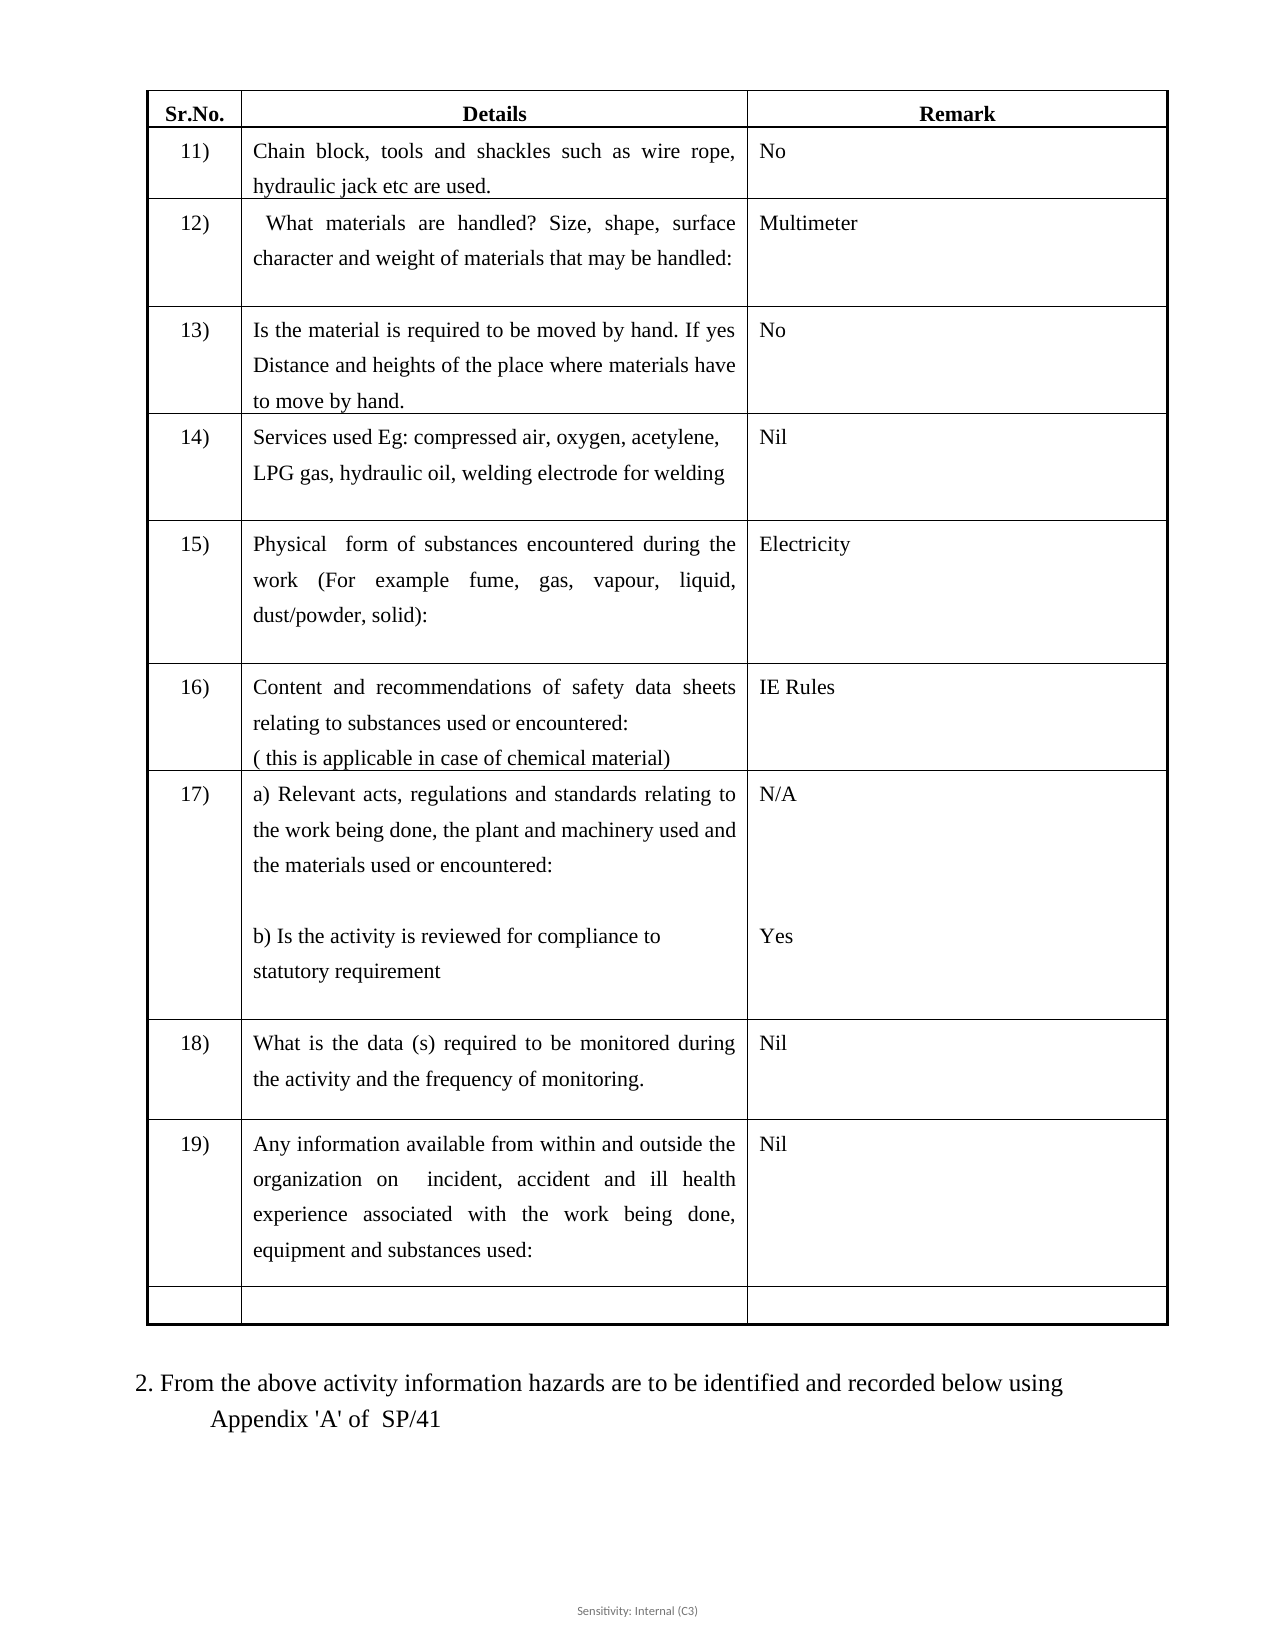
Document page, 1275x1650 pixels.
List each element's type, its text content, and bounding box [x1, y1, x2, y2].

table_cell [748, 1287, 1166, 1323]
table_cell [149, 1287, 241, 1323]
table_cell No [748, 307, 1166, 413]
table_cell 18) [149, 1020, 241, 1119]
table_cell Is the material is required to be moved by hand. If yes Distance and heights of the place where materials have to move by hand. [242, 307, 747, 413]
table_cell Sr.No. [149, 91, 241, 126]
table_cell 14) [149, 414, 241, 520]
table_cell 12) [149, 199, 241, 306]
table_cell Any information available from within and outside the organization on incident, accident and ill health experience associated with the work being done, equipment and substances used: [242, 1120, 747, 1286]
table_cell [242, 1287, 747, 1323]
table_cell Content and recommendations of safety data sheets relating to substances used or encountered: ( this is applicable in case of chemical material) [242, 664, 747, 770]
table_cell N/A Yes [748, 771, 1166, 1019]
table_cell Remark [748, 91, 1166, 126]
table_cell Multimeter [748, 199, 1166, 306]
table_cell 16) [149, 664, 241, 770]
text 2. From the above activity information hazards are to be identified and recorded below using Appendix 'A' of SP/41 [135, 1362, 1143, 1433]
table_cell 19) [149, 1120, 241, 1286]
table_cell Nil [748, 1120, 1166, 1286]
table_cell Details [242, 91, 747, 126]
table_cell Nil [748, 414, 1166, 520]
table_cell Services used Eg: compressed air, oxygen, acetylene, LPG gas, hydraulic oil, welding electrode for welding [242, 414, 747, 520]
table_cell 13) [149, 307, 241, 413]
table_cell a) Relevant acts, regulations and standards relating to the work being done, the plant and machinery used and the materials used or encountered: b) Is the activity is reviewed for compliance to statutory requirement [242, 771, 747, 1019]
table_cell 11) [149, 128, 241, 198]
table_cell What materials are handled? Size, shape, surface character and weight of materials that may be handled: [242, 199, 747, 306]
table_cell 15) [149, 521, 241, 663]
table_cell What is the data (s) required to be monitored during the activity and the frequency of monitoring. [242, 1020, 747, 1119]
table_cell IE Rules [748, 664, 1166, 770]
table_cell 17) [149, 771, 241, 1019]
table_cell Nil [748, 1020, 1166, 1119]
table_cell Electricity [748, 521, 1166, 663]
table_cell Physical form of substances encountered during the work (For example fume, gas, vapour, liquid, dust/powder, solid): [242, 521, 747, 663]
table_cell No [748, 128, 1166, 198]
table_cell Chain block, tools and shackles such as wire rope, hydraulic jack etc are used. [242, 128, 747, 198]
